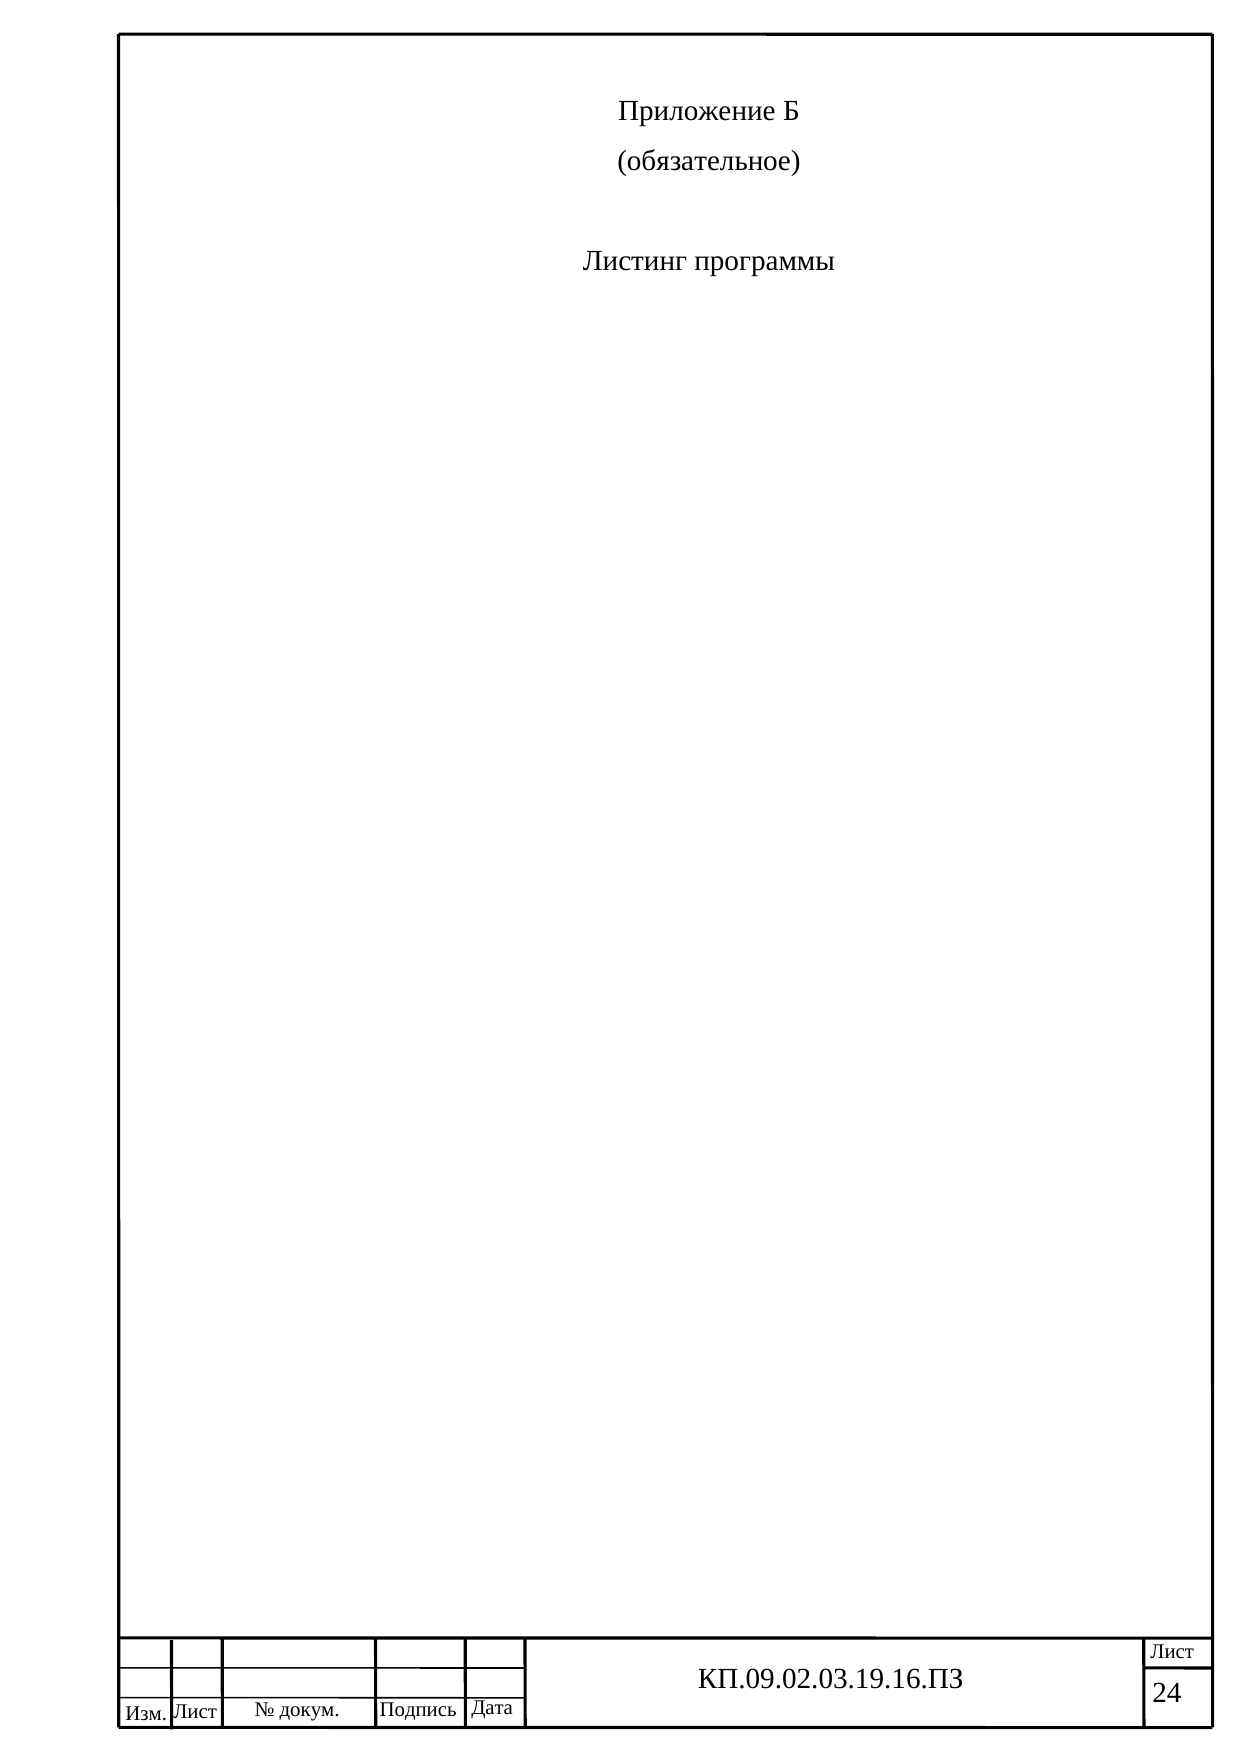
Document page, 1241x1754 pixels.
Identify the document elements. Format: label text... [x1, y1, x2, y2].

text Листинг программы [148, 243, 1181, 277]
text (обязательное) [148, 143, 1181, 176]
subtitle Приложение Б [148, 93, 1181, 126]
